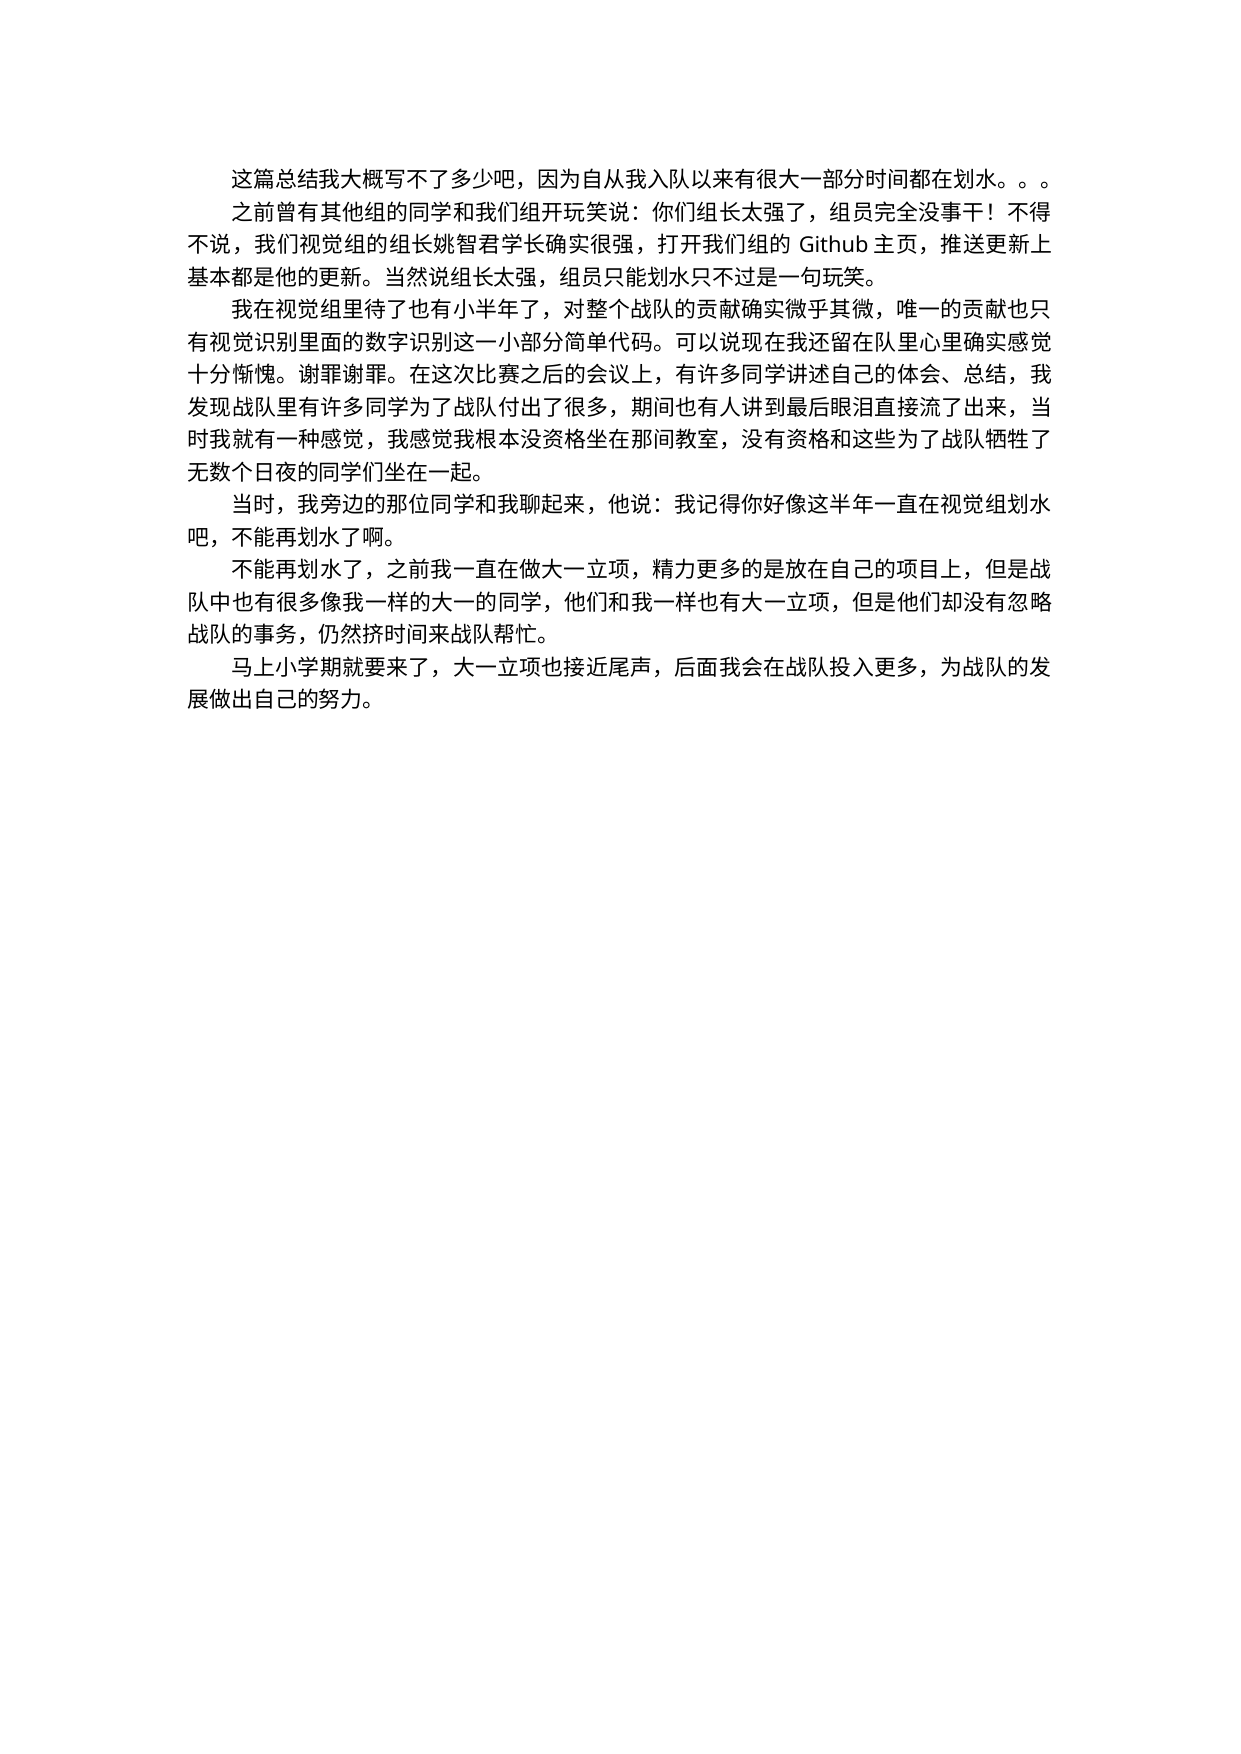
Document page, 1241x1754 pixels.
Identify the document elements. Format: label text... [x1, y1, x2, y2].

text 这篇总结我大概写不了多少吧，因为自从我入队以来有很大一部分时间都在划水。。。 [187, 162, 1053, 194]
text 马上小学期就要来了，大一立项也接近尾声，后面我会在战队投入更多，为战队的发展做出自己的努力。 [187, 649, 1053, 714]
text 我在视觉组里待了也有小半年了，对整个战队的贡献确实微乎其微，唯一的贡献也只有视觉识别里面的数字识别这一小部分简单代码。可以说现在我还留在队里心里确实感觉十分惭愧。谢罪谢罪。在这次比赛之后的会议上，有许多同学讲述自己的体会、总结，我发现战队里有许多同学为了战队付出了很多，期间也有人讲到最后眼泪直接流了出来，当时我就有一种感觉，我感觉我根本没资格坐在那间教室，没有资格和这些为了战队牺牲了无数个日夜的同学们坐在一起。 [187, 292, 1053, 487]
text 不能再划水了，之前我一直在做大一立项，精力更多的是放在自己的项目上，但是战队中也有很多像我一样的大一的同学，他们和我一样也有大一立项，但是他们却没有忽略战队的事务，仍然挤时间来战队帮忙。 [187, 552, 1053, 649]
text 当时，我旁边的那位同学和我聊起来，他说：我记得你好像这半年一直在视觉组划水吧，不能再划水了啊。 [187, 487, 1053, 552]
text 之前曾有其他组的同学和我们组开玩笑说：你们组长太强了，组员完全没事干！不得不说，我们视觉组的组长姚智君学长确实很强，打开我们组的Github主页，推送更新上基本都是他的更新。当然说组长太强，组员只能划水只不过是一句玩笑。 [187, 194, 1053, 292]
